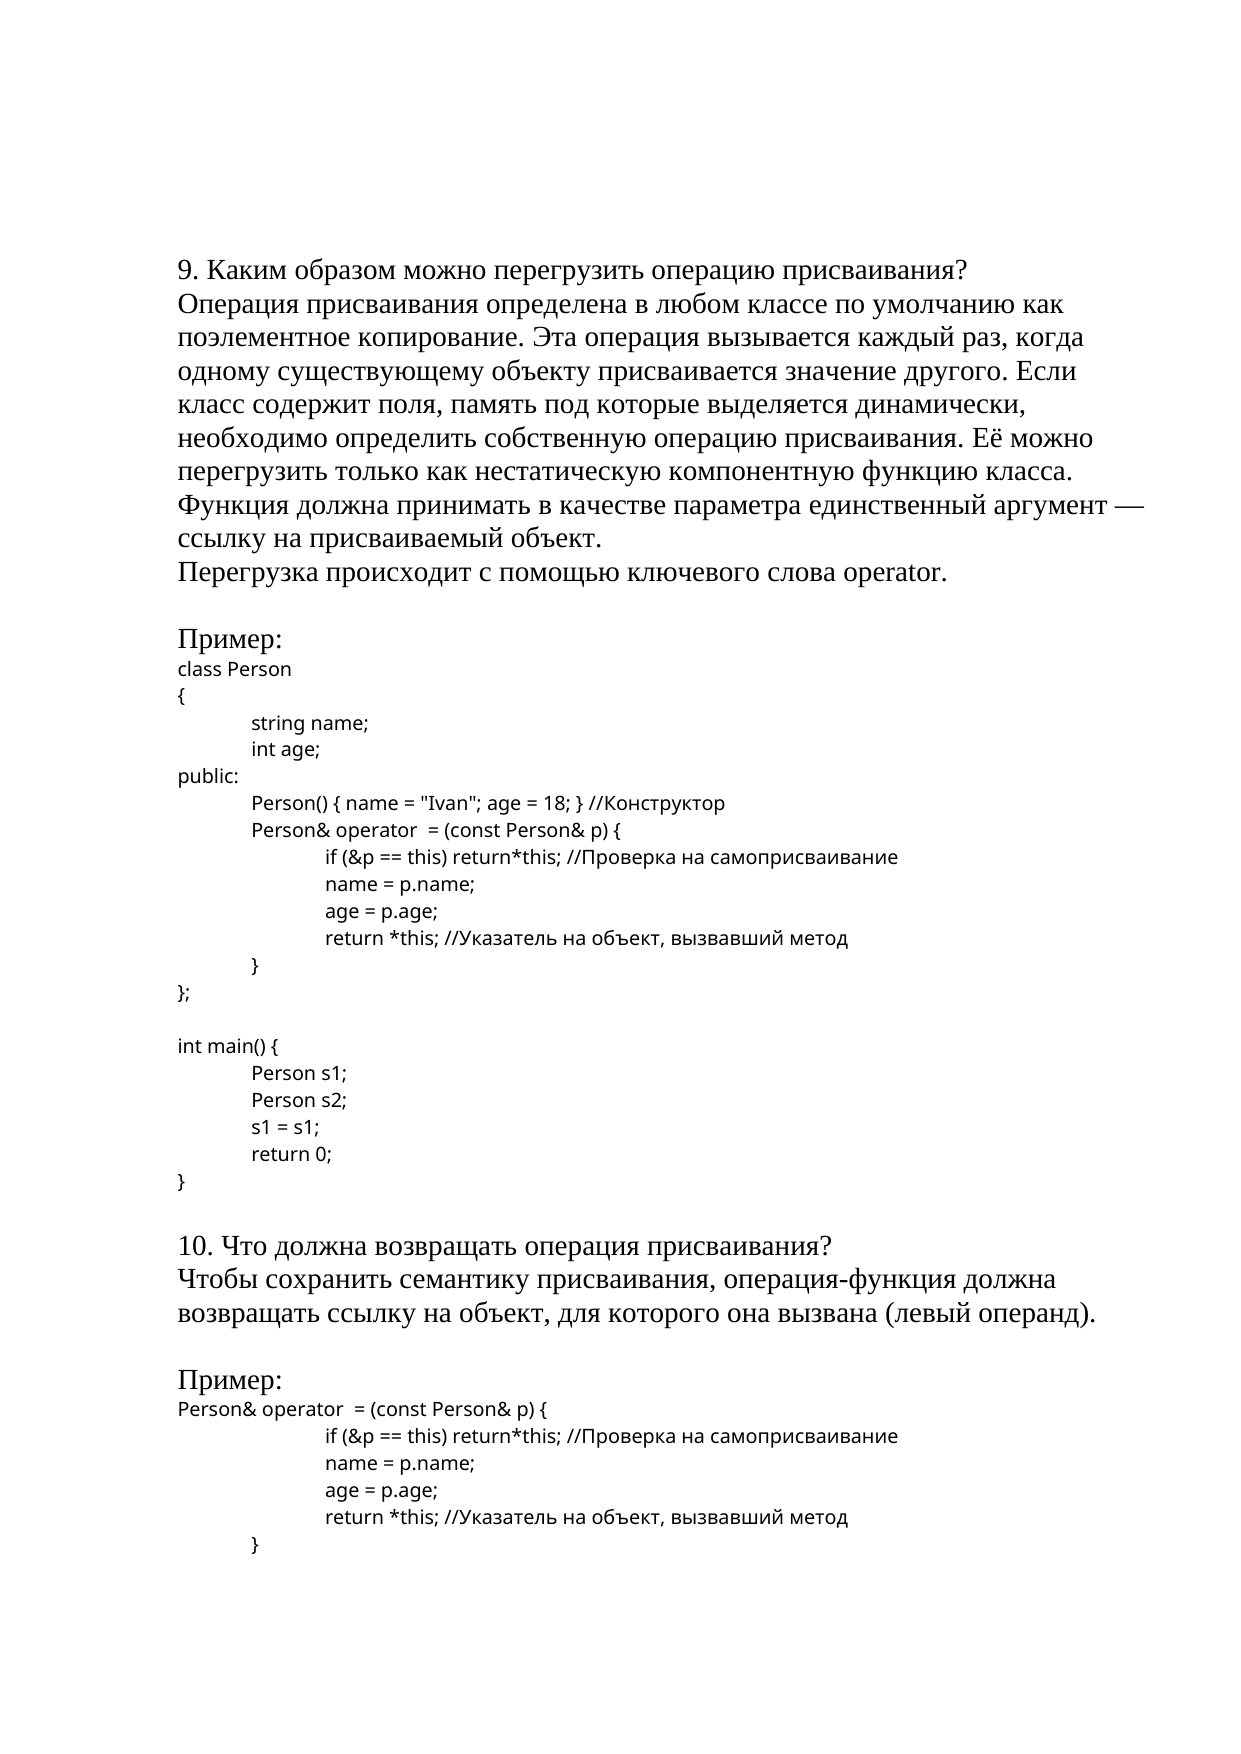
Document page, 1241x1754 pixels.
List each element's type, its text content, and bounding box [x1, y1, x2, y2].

text } [177, 1531, 1152, 1557]
text 10. Что должна возвращать операция присваивания? [177, 1228, 1152, 1261]
text age = p.age; [177, 898, 1152, 924]
text public: [177, 763, 1152, 790]
text }; [177, 978, 1152, 1006]
text if (&p == this) return*this; //Проверка на самоприсваивание [177, 844, 1152, 871]
text } [177, 952, 1152, 978]
text Операция присваивания определена в любом классе по умолчанию как поэлементное копирование. Эта операция вызывается каждый раз, когда одному существующему объекту присваивается значение другого. Если класс содержит поля, память под которые выделяется динамически, необходимо определить собственную операцию присваивания. Её можно перегрузить только как нестатическую компонентную функцию класса. Функция должна принимать в качестве параметра единственный аргумент — ссылку на присваиваемый объект. [177, 286, 1152, 554]
text 9. Каким образом можно перегрузить операцию присваивания? [177, 252, 1152, 286]
text Person s1; [177, 1059, 1152, 1086]
text int main() { [177, 1032, 1152, 1059]
text string name; [177, 709, 1152, 736]
text Пример: [177, 621, 1152, 655]
text return *this; //Указатель на объект, вызвавший метод [177, 924, 1152, 952]
text s1 = s1; [177, 1113, 1152, 1140]
text name = p.name; [177, 1449, 1152, 1477]
text age = p.age; [177, 1477, 1152, 1503]
text name = p.name; [177, 871, 1152, 898]
text Person s2; [177, 1086, 1152, 1113]
text { [177, 682, 1152, 709]
text return 0; [177, 1140, 1152, 1167]
text } [177, 1167, 1152, 1194]
text Пример: [177, 1362, 1152, 1396]
text Перегрузка происходит с помощью ключевого слова operator. [177, 554, 1152, 588]
text int age; [177, 736, 1152, 763]
text class Person [177, 655, 1152, 682]
text Чтобы сохранить семантику присваивания, операция-функция должна возвращать ссылку на объект, для которого она вызвана (левый операнд). [177, 1261, 1152, 1328]
text if (&p == this) return*this; //Проверка на самоприсваивание [177, 1423, 1152, 1449]
text Person() { name = "Ivan"; age = 18; } //Конструктор [177, 790, 1152, 817]
text Person& operator = (const Person& p) { [177, 1396, 1152, 1423]
text Person& operator = (const Person& p) { [177, 817, 1152, 844]
text return *this; //Указатель на объект, вызвавший метод [177, 1503, 1152, 1531]
